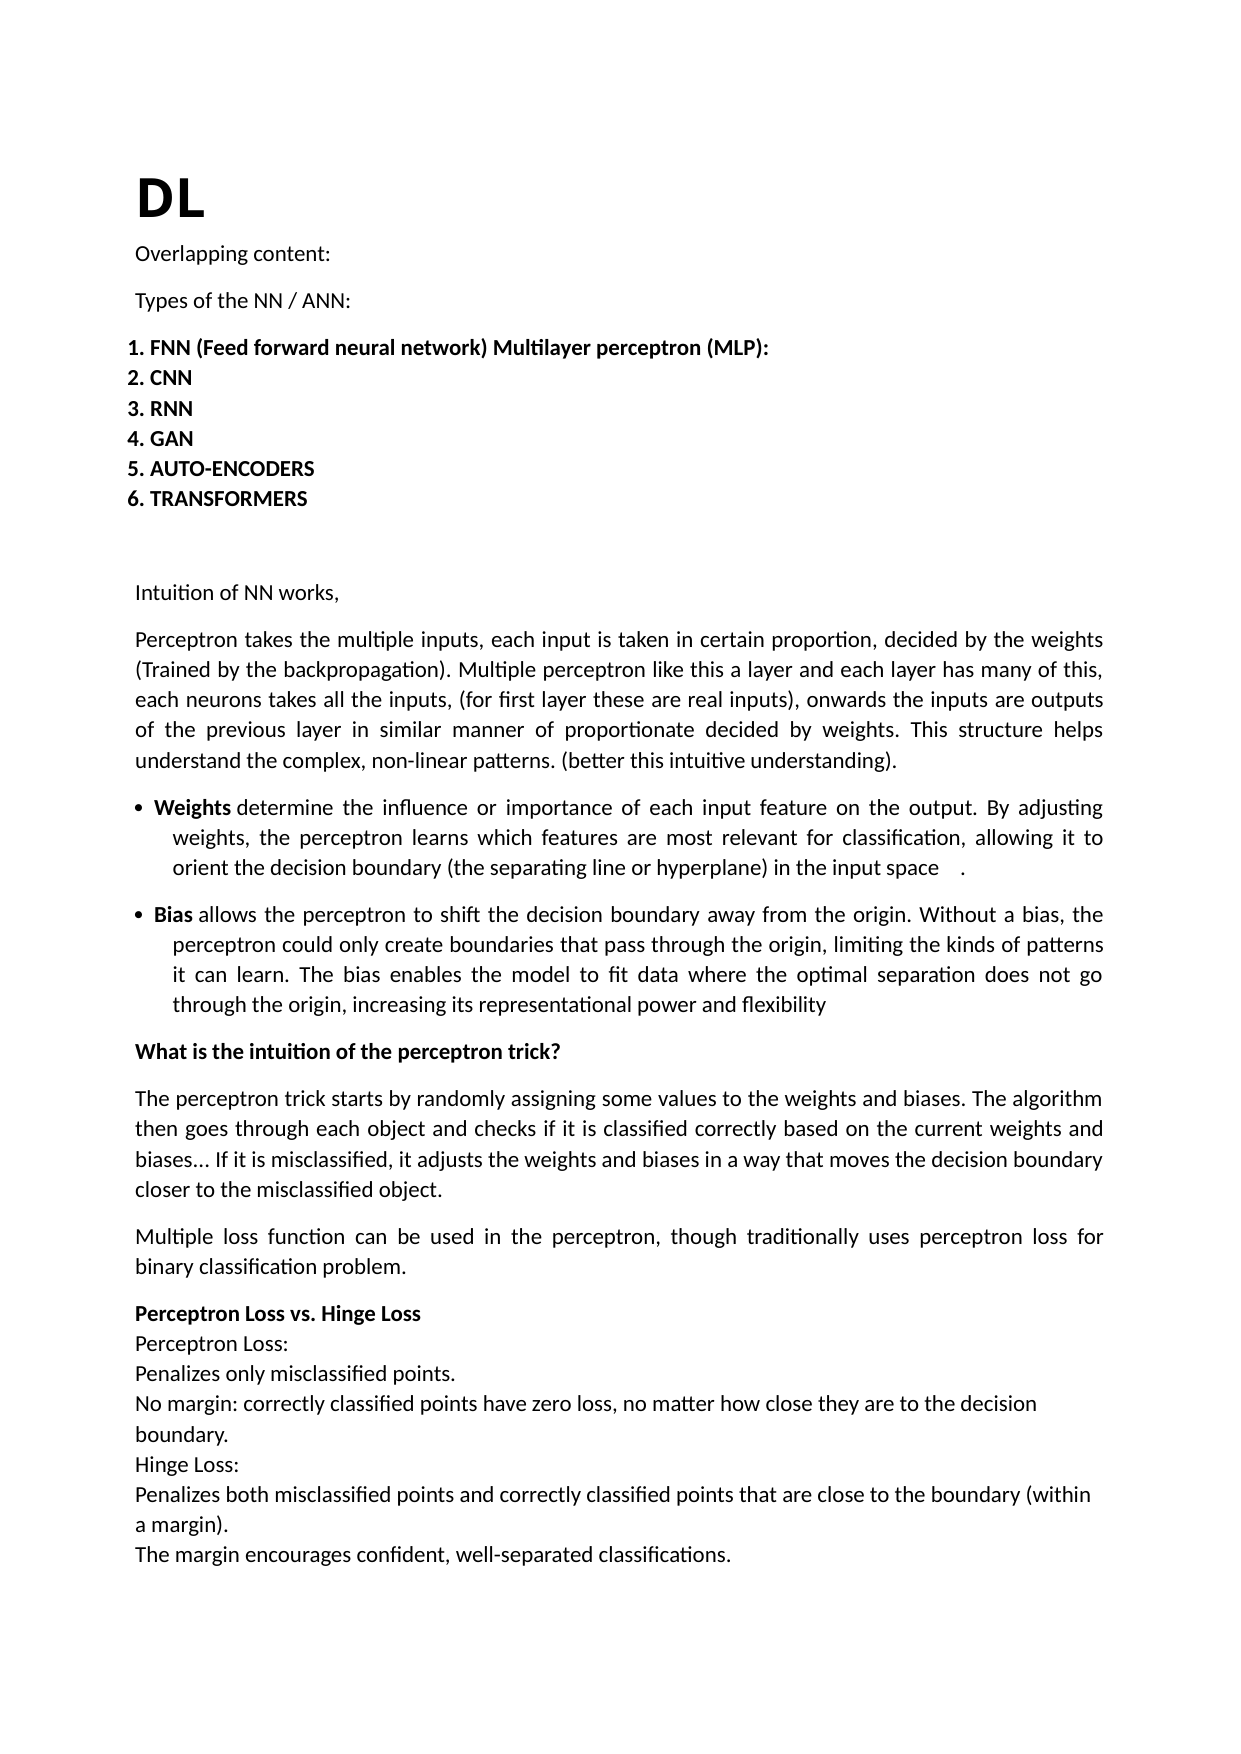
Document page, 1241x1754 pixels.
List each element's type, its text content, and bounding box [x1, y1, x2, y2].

text Multiple loss function can be used in the perceptron, though traditionally uses perceptron loss for binary classification problem. [135, 1222, 1105, 1280]
list RNN [127, 394, 1105, 422]
text Hinge Loss: [135, 1450, 1105, 1478]
list Bias allows the perceptron to shift the decision boundary away from the origin. Without a bias, the perceptron could only create boundaries that pass through the origin, limiting the kinds of patterns it can learn. The bias enables the model to fit data where the optimal separation does not go through the origin, increasing its representational power and flexibility [135, 900, 1105, 1019]
list Weights determine the influence or importance of each input feature on the output. By adjusting weights, the perceptron learns which features are most relevant for classification, allowing it to orient the decision boundary (the separating line or hyperplane) in the input space . [135, 793, 1105, 881]
text What is the intuition of the perceptron trick? [135, 1037, 1105, 1066]
text Perceptron Loss vs. Hinge Loss [135, 1299, 1105, 1327]
list CNN [127, 363, 1105, 392]
text The margin encourages confident, well-separated classifications. [135, 1541, 1105, 1569]
list FNN (Feed forward neural network) Multilayer perceptron (MLP): [127, 333, 1105, 361]
text The perceptron trick starts by randomly assigning some values to the weights and biases. The algorithm then goes through each object and checks if it is classified correctly based on the current weights and biases... If it is misclassified, it adjusts the weights and biases in a way that moves the decision boundary closer to the misclassified object. [135, 1084, 1105, 1203]
text Perceptron Loss: [135, 1329, 1105, 1357]
list AUTO-ENCODERS [127, 454, 1105, 482]
subtitle DL [135, 160, 1105, 234]
text Intuition of NN works, [135, 578, 1105, 606]
text No margin: correctly classified points have zero loss, no matter how close they are to the decision boundary. [135, 1389, 1105, 1448]
text Overlapping content: [135, 239, 1105, 268]
text Perceptron takes the multiple inputs, each input is taken in certain proportion, decided by the weights (Trained by the backpropagation). Multiple perceptron like this a layer and each layer has many of this, each neurons takes all the inputs, (for first layer these are real inputs), onwards the inputs are outputs of the previous layer in similar manner of proportionate decided by weights. This structure helps understand the complex, non-linear patterns. (better this intuitive understanding). [135, 625, 1105, 774]
text Types of the NN / ANN: [135, 286, 1105, 314]
text Penalizes only misclassified points. [135, 1359, 1105, 1387]
list TRANSFORMERS [127, 484, 1105, 512]
text Penalizes both misclassified points and correctly classified points that are close to the boundary (within a margin). [135, 1480, 1105, 1538]
list GAN [127, 424, 1105, 452]
